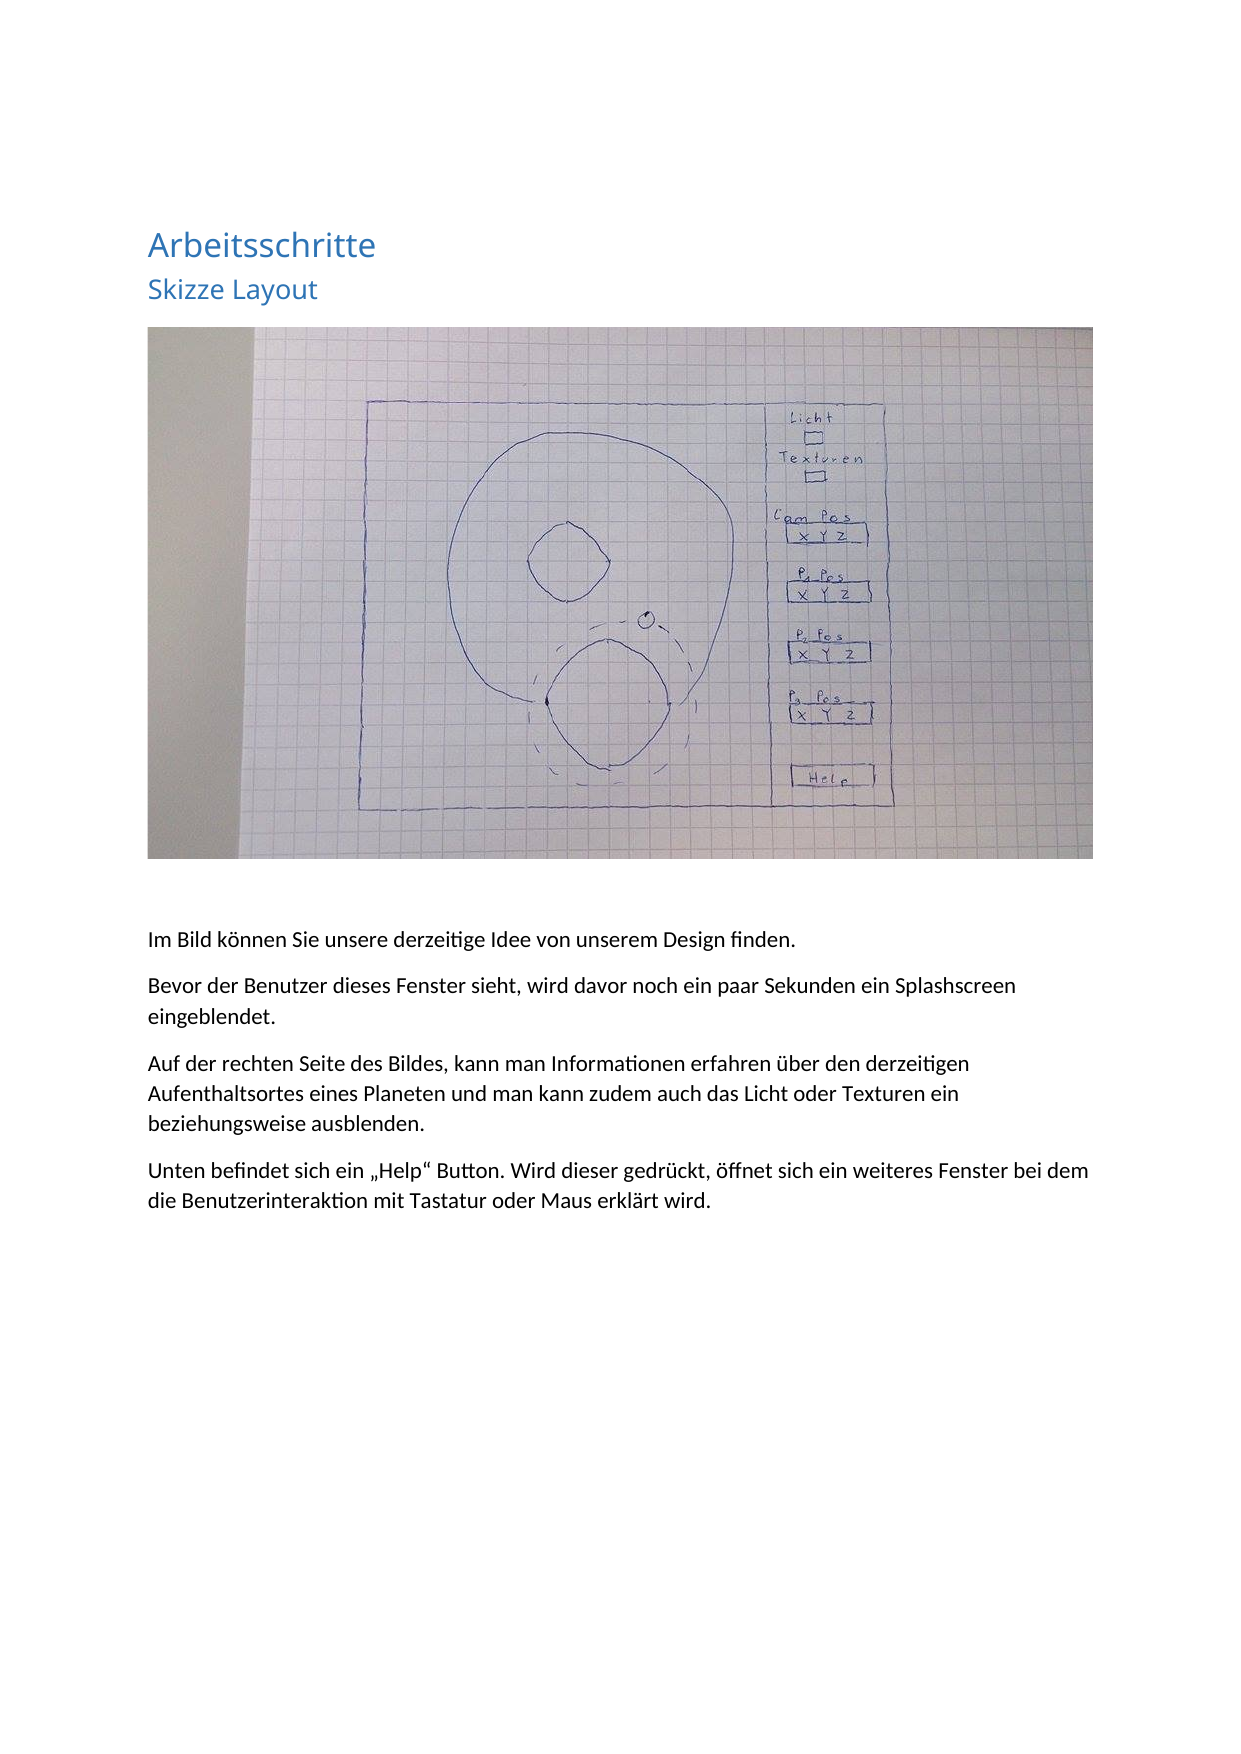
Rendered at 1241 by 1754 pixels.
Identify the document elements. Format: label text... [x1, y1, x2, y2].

text Im Bild können Sie unsere derzeitige Idee von unserem Design finden. [148, 925, 1093, 953]
text Arbeitsschritte [148, 222, 1093, 267]
text Skizze Layout [148, 271, 1093, 307]
text Auf der rechten Seite des Bildes, kann man Informationen erfahren über den derzeitigen Aufenthaltsortes eines Planeten und man kann zudem auch das Licht oder Texturen ein beziehungsweise ausblenden. [148, 1049, 1093, 1137]
text Bevor der Benutzer dieses Fenster sieht, wird davor noch ein paar Sekunden ein Splashscreen eingeblendet. [148, 972, 1093, 1030]
text Unten befindet sich ein „Help“ Button. Wird dieser gedrückt, öffnet sich ein weiteres Fenster bei dem die Benutzerinteraktion mit Tastatur oder Maus erklärt wird. [148, 1156, 1093, 1214]
picture [147, 327, 1093, 859]
